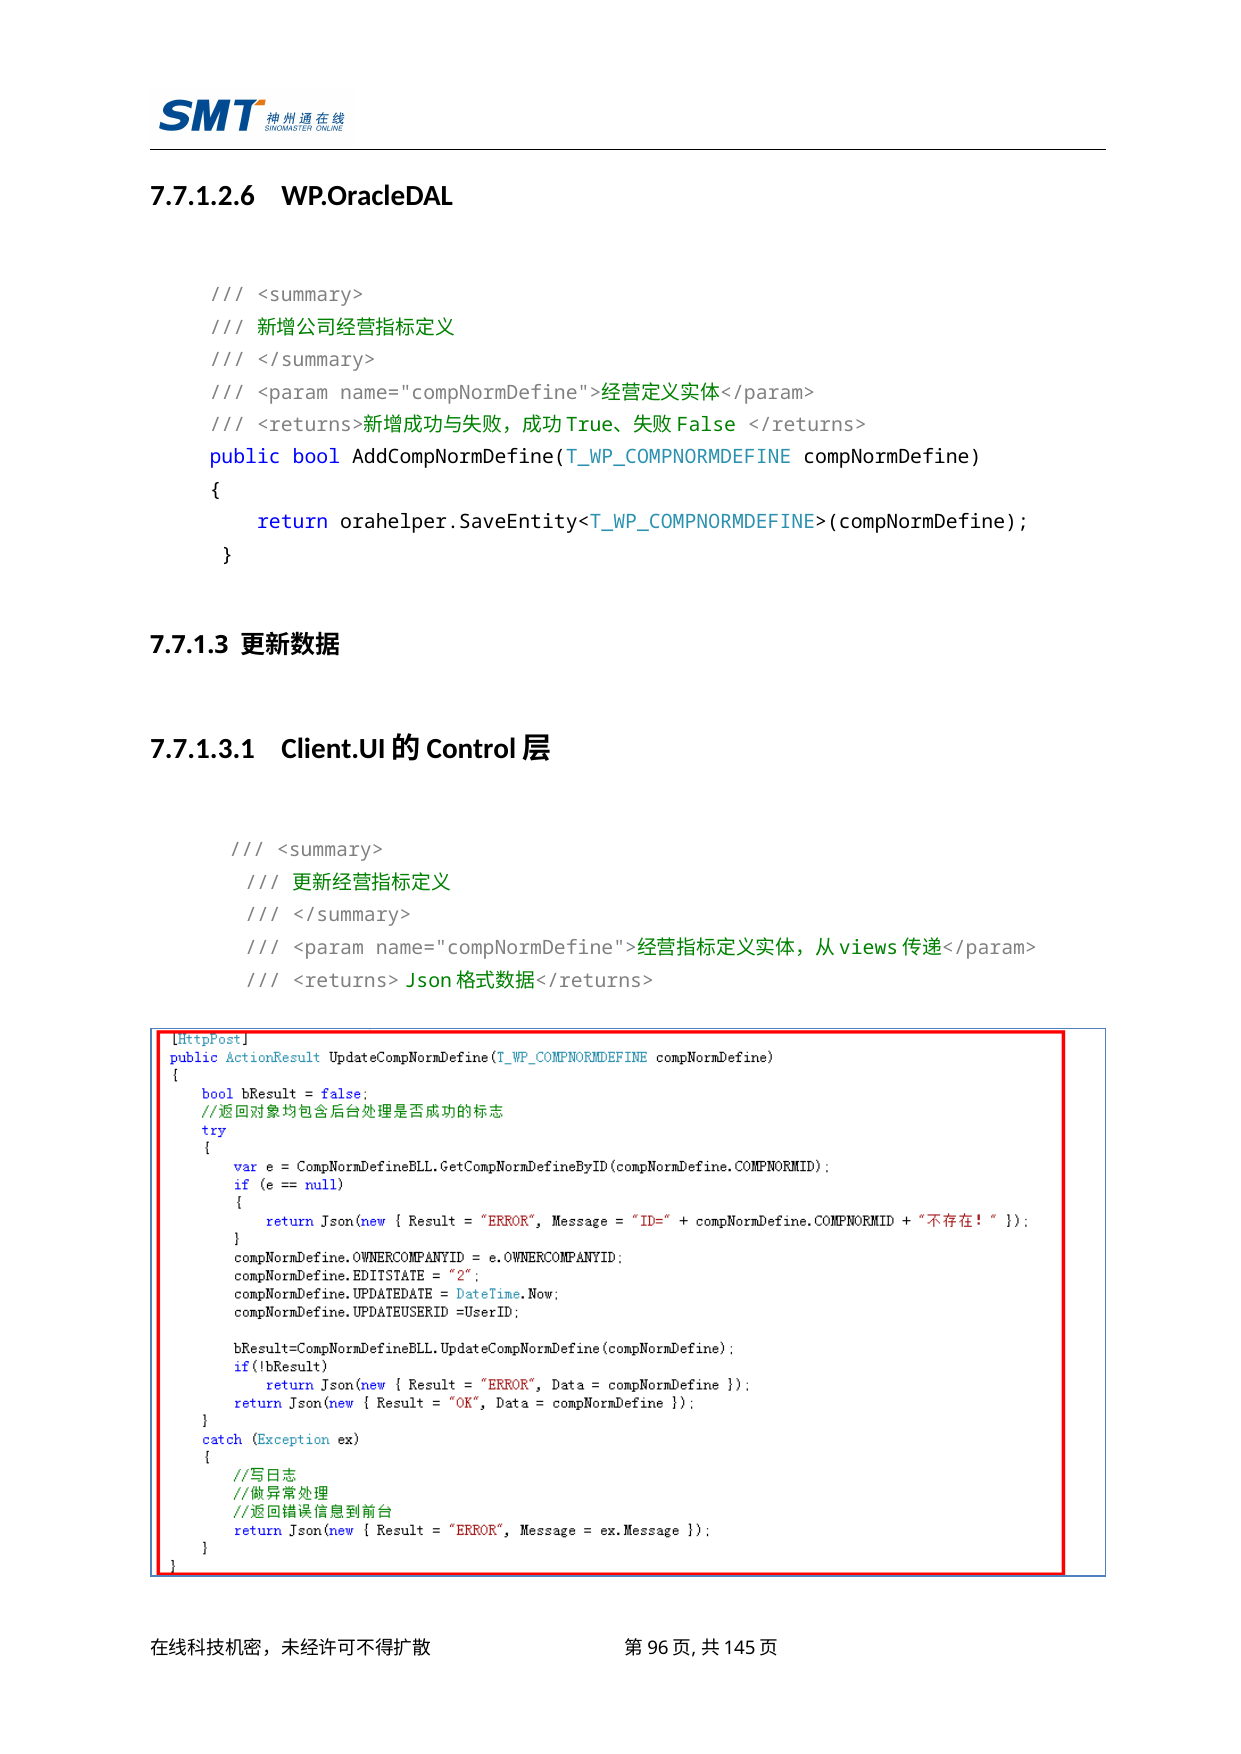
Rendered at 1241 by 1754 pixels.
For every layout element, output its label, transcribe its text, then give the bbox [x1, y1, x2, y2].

text /// <summary> [150, 832, 1106, 865]
text /// <returns> Json格式数据</returns> [150, 962, 1106, 995]
text } [150, 537, 1106, 569]
text public bool AddCompNormDefine(T_WP_COMPNORMDEFINE compNormDefine) [150, 439, 1106, 472]
text /// <param name="compNormDefine">经营定义实体</param> [150, 374, 1106, 407]
subtitle WP.OracleDAL [150, 162, 1106, 227]
subtitle Client.UI的Control层 [150, 714, 1106, 779]
text /// </summary> [150, 897, 1106, 930]
text /// <summary> [150, 277, 1106, 309]
text { [150, 472, 1106, 504]
subtitle 更新数据 [150, 610, 1106, 675]
text return orahelper.SaveEntity<T_WP_COMPNORMDEFINE>(compNormDefine); [150, 504, 1106, 537]
picture [150, 88, 357, 147]
text /// 新增公司经营指标定义 [150, 309, 1106, 342]
text /// <param name="compNormDefine">经营指标定义实体，从views传递</param> [150, 930, 1106, 962]
text /// 更新经营指标定义 [150, 865, 1106, 897]
text /// </summary> [150, 342, 1106, 374]
picture [152, 1029, 1105, 1575]
text /// <returns>新增成功与失败，成功True、失败False </returns> [150, 407, 1106, 439]
